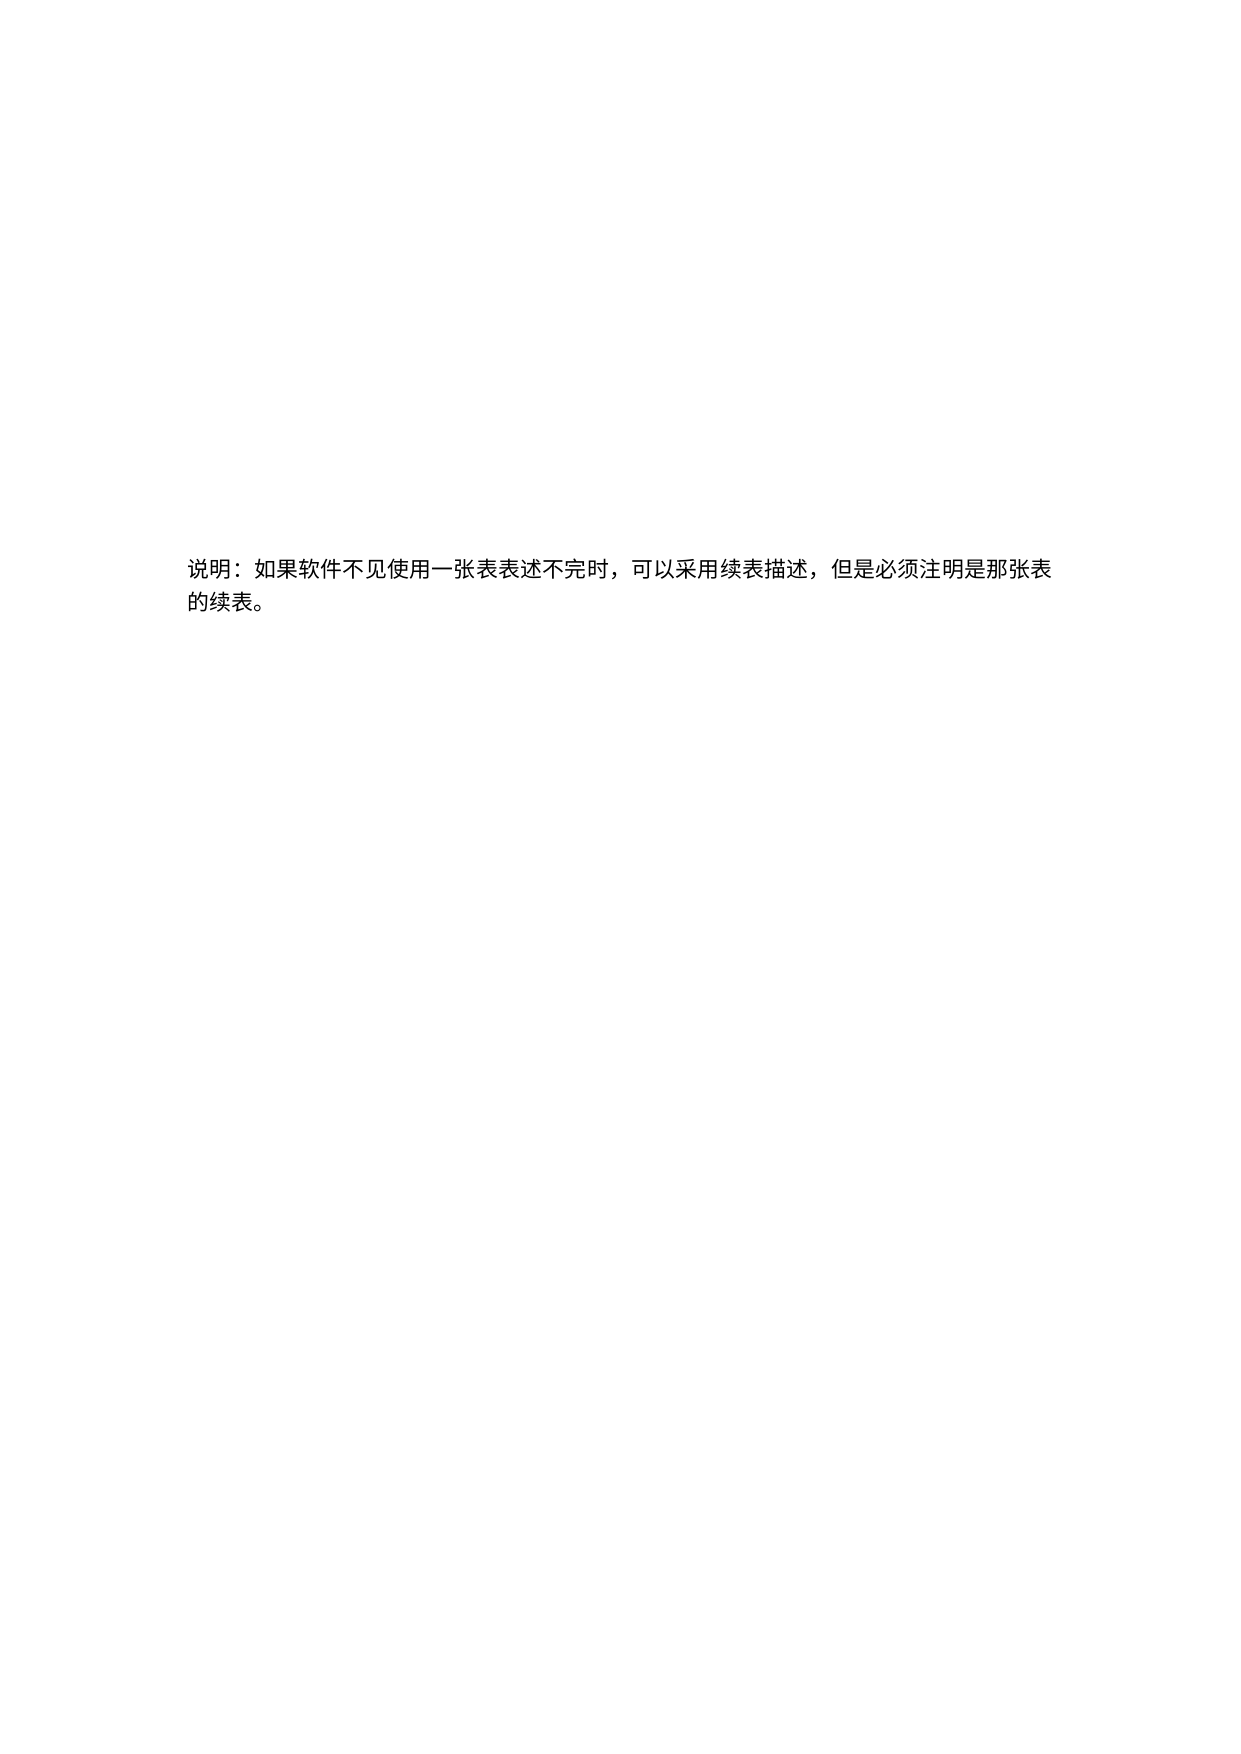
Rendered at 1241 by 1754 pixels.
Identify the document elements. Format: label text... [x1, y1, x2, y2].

text 说明：如果软件不见使用一张表表述不完时，可以采用续表描述，但是必须注明是那张表的续表。 [187, 552, 1053, 617]
